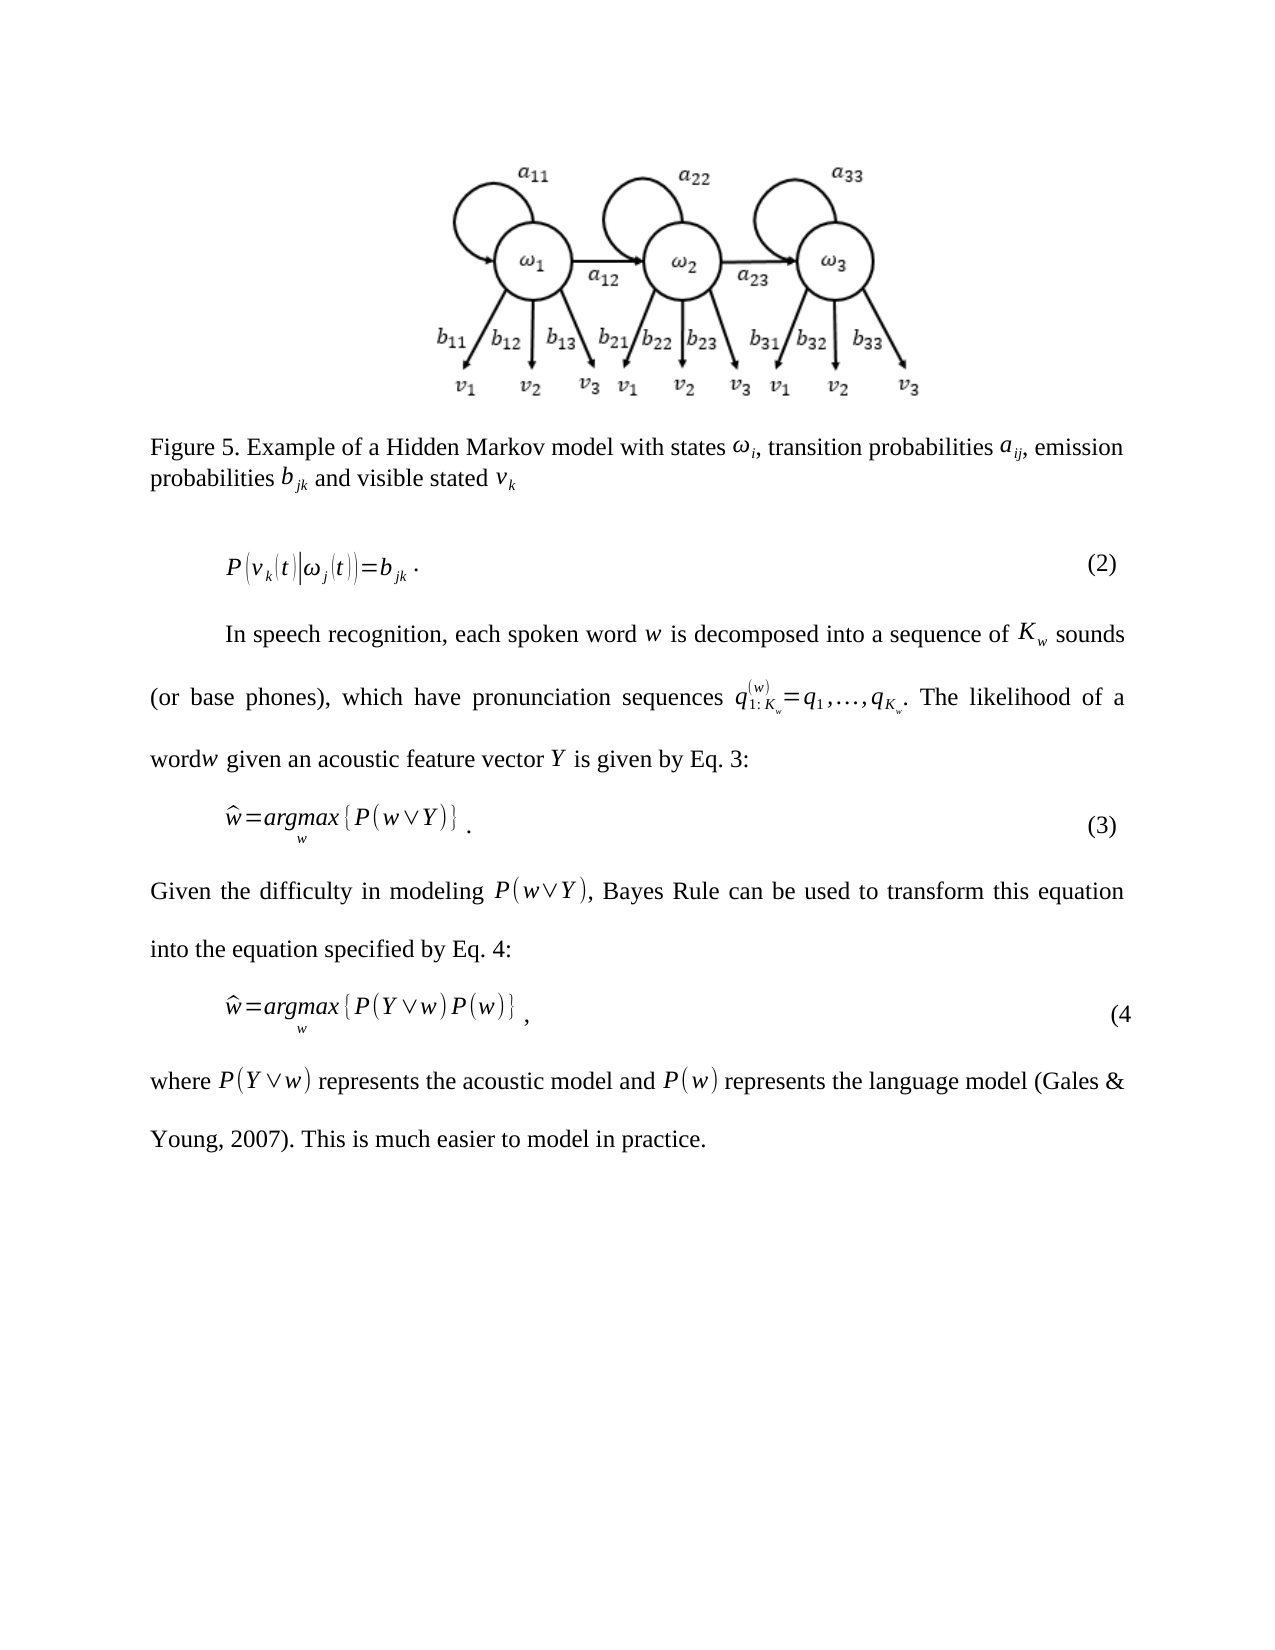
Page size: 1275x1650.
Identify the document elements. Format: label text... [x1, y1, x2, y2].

text , (4) [150, 992, 1125, 1036]
picture [423, 150, 925, 403]
text . (3) [150, 802, 1125, 847]
text In speech recognition, each spoken word is decomposed into a sequence of sounds (or base phones), which have pronunciation sequences . The likelihood of a word given an acoustic feature vector is given by Eq. 3: [150, 618, 1125, 773]
text Given the difficulty in modeling , Bayes Rule can be used to transform this equation into the equation specified by Eq. 4: [150, 875, 1125, 963]
text where represents the acoustic model and represents the language model (Gales & Young, 2007). This is much easier to model in practice. [150, 1065, 1125, 1153]
